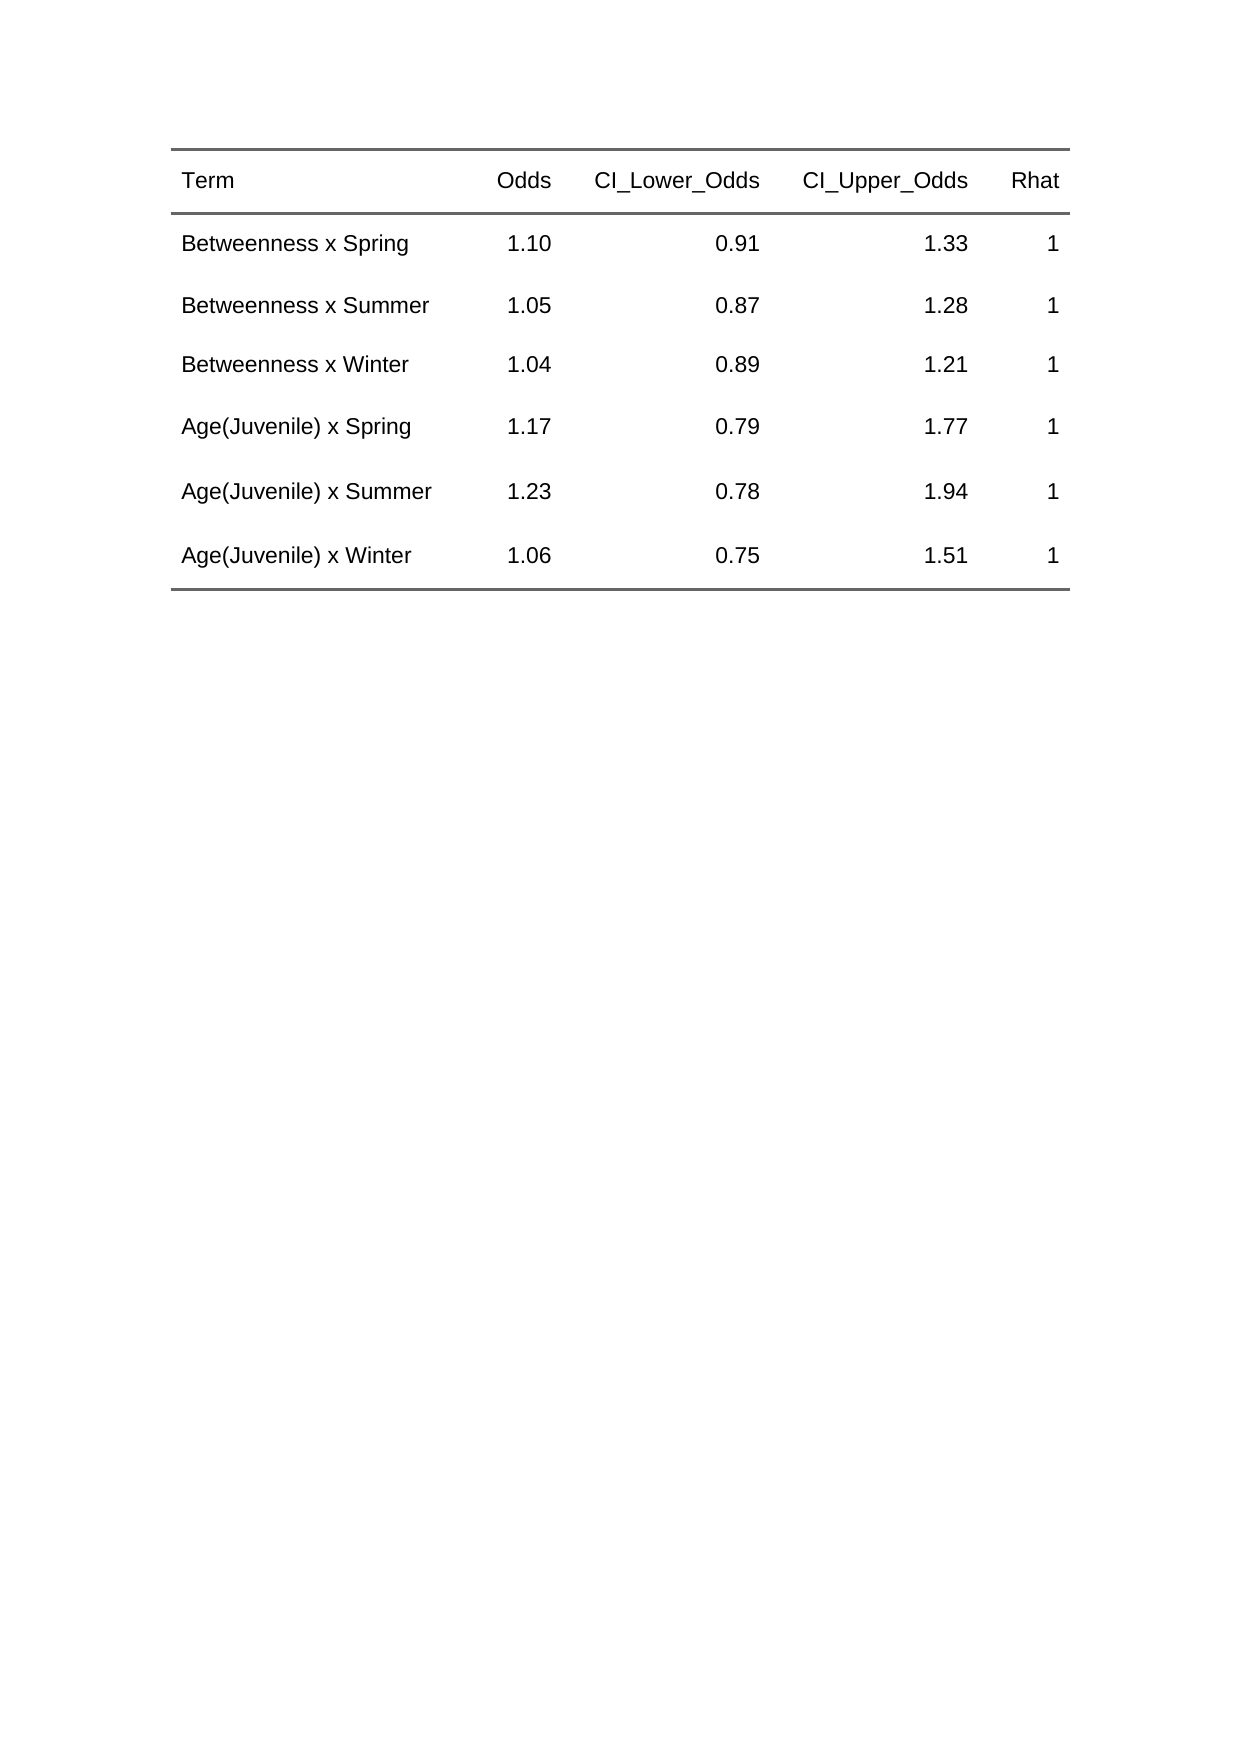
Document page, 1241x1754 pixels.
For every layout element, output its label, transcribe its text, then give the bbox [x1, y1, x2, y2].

table_cell 1.04 [464, 336, 562, 395]
table_cell 1.23 [464, 460, 562, 524]
table_cell Betweenness x Winter [171, 336, 464, 395]
table_cell 1.17 [464, 395, 562, 459]
table_cell 0.91 [562, 215, 770, 276]
table_cell 1 [978, 395, 1069, 459]
table_header CI_Lower_Odds [562, 151, 770, 212]
table_cell 0.87 [562, 276, 770, 336]
table_cell 1.51 [770, 524, 978, 588]
table_cell 0.75 [562, 524, 770, 588]
table_cell 1 [978, 524, 1069, 588]
table_cell 1.28 [770, 276, 978, 336]
table_cell 1 [978, 276, 1069, 336]
table_header Rhat [978, 151, 1069, 212]
table_cell 0.78 [562, 460, 770, 524]
table_cell 1.94 [770, 460, 978, 524]
table_header Odds [464, 151, 562, 212]
table_cell Betweenness x Spring [171, 215, 464, 276]
table_cell Age(Juvenile) x Spring [171, 395, 464, 459]
table_cell 1 [978, 336, 1069, 395]
table_cell Betweenness x Summer [171, 276, 464, 336]
table_cell 1.10 [464, 215, 562, 276]
table_cell 1.21 [770, 336, 978, 395]
table_header CI_Upper_Odds [770, 151, 978, 212]
table_cell 0.89 [562, 336, 770, 395]
table_cell 0.79 [562, 395, 770, 459]
table_cell 1.05 [464, 276, 562, 336]
table_cell 1 [978, 215, 1069, 276]
table_cell 1 [978, 460, 1069, 524]
table_cell Age(Juvenile) x Summer [171, 460, 464, 524]
table_cell Age(Juvenile) x Winter [171, 524, 464, 588]
table_header Term [171, 151, 464, 212]
table_cell 1.06 [464, 524, 562, 588]
table_cell 1.77 [770, 395, 978, 459]
table_cell 1.33 [770, 215, 978, 276]
